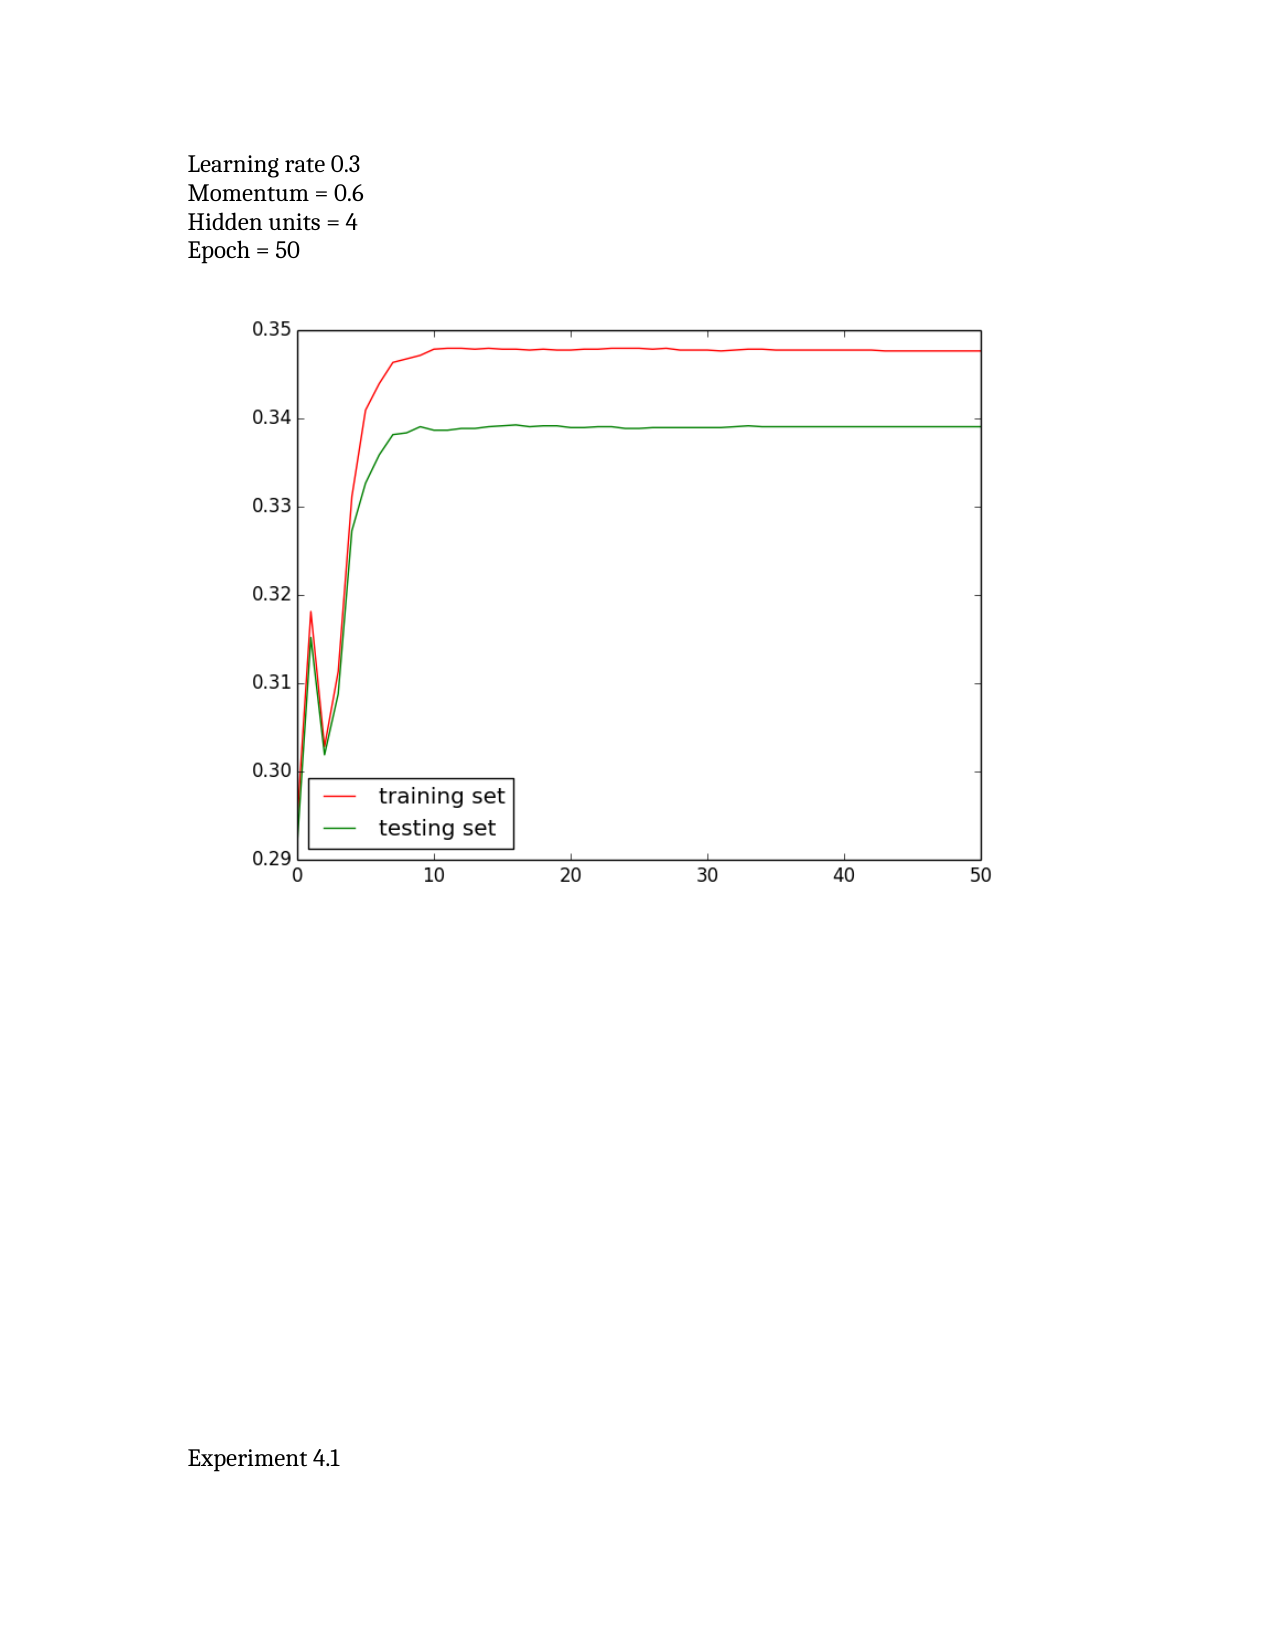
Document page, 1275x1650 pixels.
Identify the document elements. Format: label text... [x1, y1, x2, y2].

text Momentum = 0.6 [187, 179, 1087, 207]
text Epoch = 50 [187, 236, 1087, 265]
text Experiment 4.1 [187, 1443, 1087, 1472]
text Hidden units = 4 [187, 207, 1087, 236]
picture [187, 265, 1069, 926]
text Learning rate 0.3 [187, 150, 1087, 179]
